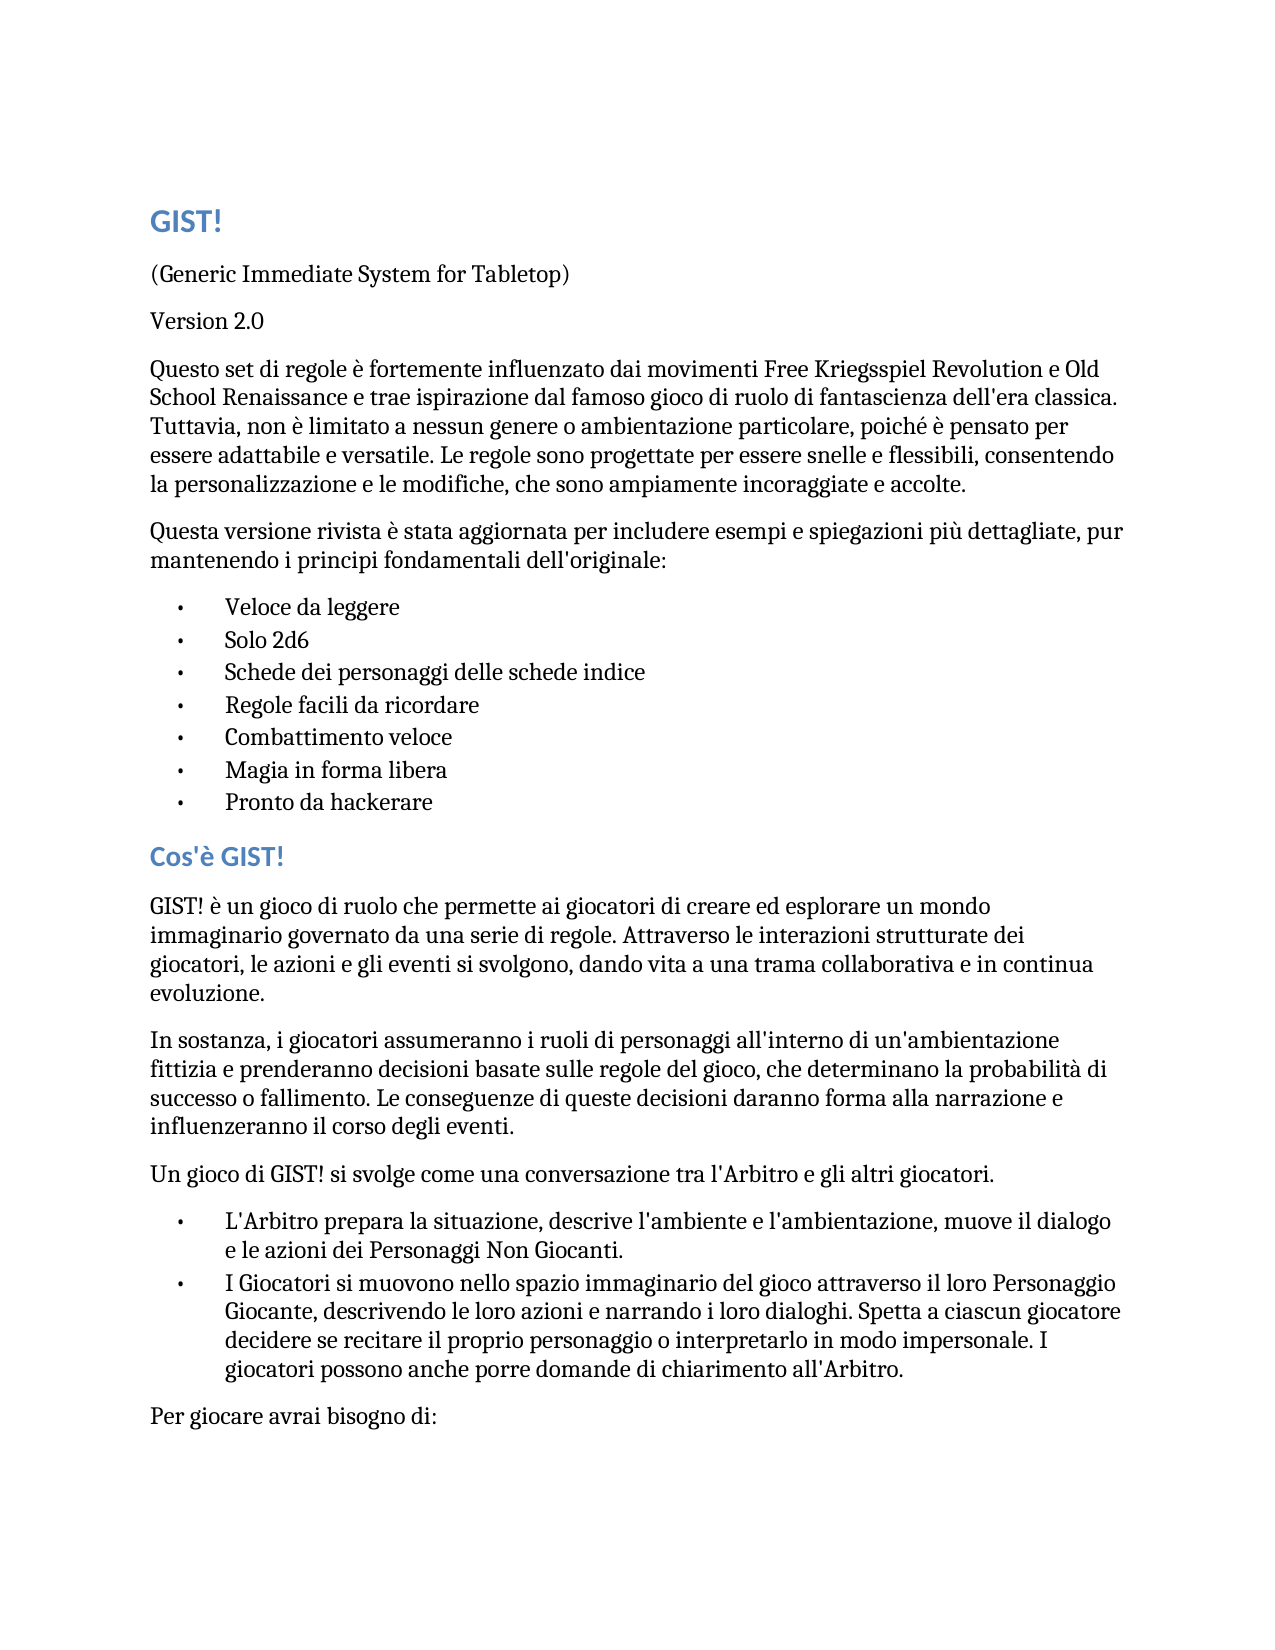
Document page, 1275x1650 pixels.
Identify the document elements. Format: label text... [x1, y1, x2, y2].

list Veloce da leggere [175, 593, 1125, 622]
text GIST! è un gioco di ruolo che permette ai giocatori di creare ed esplorare un mondo immaginario governato da una serie di regole. Attraverso le interazioni strutturate dei giocatori, le azioni e gli eventi si svolgono, dando vita a una trama collaborativa e in continua evoluzione. [150, 892, 1125, 1007]
list Combattimento veloce [175, 723, 1125, 752]
list I Giocatori si muovono nello spazio immaginario del gioco attraverso il loro Personaggio Giocante, descrivendo le loro azioni e narrando i loro dialoghi. Spetta a ciascun giocatore decidere se recitare il proprio personaggio o interpretarlo in modo impersonale. I giocatori possono anche porre domande di chiarimento all'Arbitro. [175, 1268, 1125, 1383]
list Solo 2d6 [175, 626, 1125, 654]
text Questa versione rivista è stata aggiornata per includere esempi e spiegazioni più dettagliate, pur mantenendo i principi fondamentali dell'originale: [150, 517, 1125, 574]
list Regole facili da ricordare [175, 691, 1125, 719]
subtitle Cos'è GIST! [150, 838, 1125, 873]
text Un gioco di GIST! si svolge come una conversazione tra l'Arbitro e gli altri giocatori. [150, 1160, 1125, 1188]
text Questo set di regole è fortemente influenzato dai movimenti Free Kriegsspiel Revolution e Old School Renaissance e trae ispirazione dal famoso gioco di ruolo di fantascienza dell'era classica. Tuttavia, non è limitato a nessun genere o ambientazione particolare, poiché è pensato per essere adattabile e versatile. Le regole sono progettate per essere snelle e flessibili, consentendo la personalizzazione e le modifiche, che sono ampiamente incoraggiate e accolte. [150, 354, 1125, 498]
text In sostanza, i giocatori assumeranno i ruoli di personaggi all'interno di un'ambientazione fittizia e prenderanno decisioni basate sulle regole del gioco, che determinano la probabilità di successo o fallimento. Le conseguenze di queste decisioni daranno forma alla narrazione e influenzeranno il corso degli eventi. [150, 1026, 1125, 1141]
list L'Arbitro prepara la situazione, descrive l'ambiente e l'ambientazione, muove il dialogo e le azioni dei Personaggi Non Giocanti. [175, 1207, 1125, 1265]
text Per giocare avrai bisogno di: [150, 1402, 1125, 1431]
text Version 2.0 [150, 307, 1125, 336]
text (Generic Immediate System for Tabletop) [150, 259, 1125, 288]
list Schede dei personaggi delle schede indice [175, 658, 1125, 687]
list Magia in forma libera [175, 756, 1125, 784]
subtitle GIST! [150, 200, 1125, 241]
list Pronto da hackerare [175, 788, 1125, 817]
